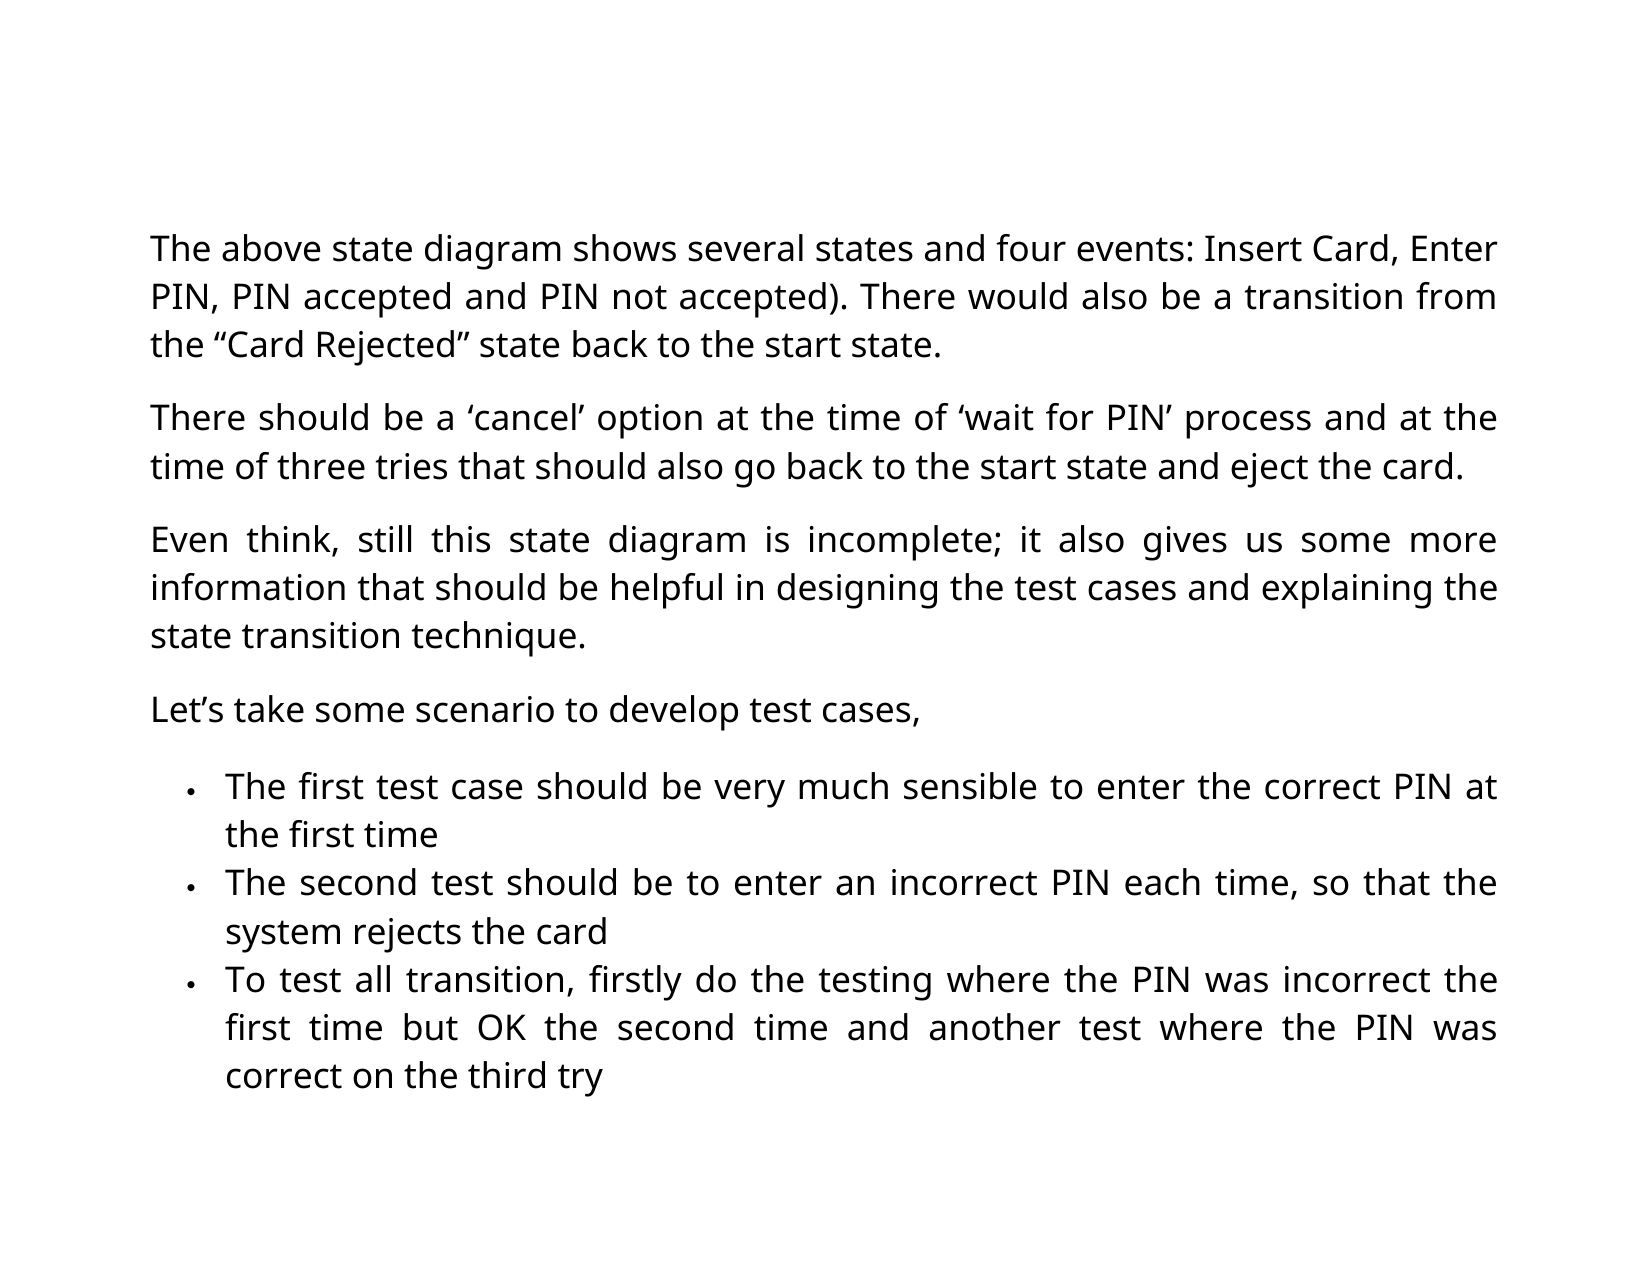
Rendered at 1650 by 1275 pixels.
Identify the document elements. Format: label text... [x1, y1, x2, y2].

text The above state diagram shows several states and four events: Insert Card, Enter PIN, PIN accepted and PIN not accepted). There would also be a transition from the “Card Rejected” state back to the start state. [150, 223, 1500, 368]
list To test all transition, firstly do the testing where the PIN was incorrect the first time but OK the second time and another test where the PIN was correct on the third try [187, 954, 1500, 1099]
text Let’s take some scenario to develop test cases, [150, 684, 1500, 732]
text Even think, still this state diagram is incomplete; it also gives us some more information that should be helpful in designing the test cases and explaining the state transition technique. [150, 514, 1500, 659]
text There should be a ‘cancel’ option at the time of ‘wait for PIN’ process and at the time of three tries that should also go back to the start state and eject the card. [150, 393, 1500, 489]
list The second test should be to enter an incorrect PIN each time, so that the system rejects the card [187, 858, 1500, 954]
list The first test case should be very much sensible to enter the correct PIN at the first time [187, 761, 1500, 858]
